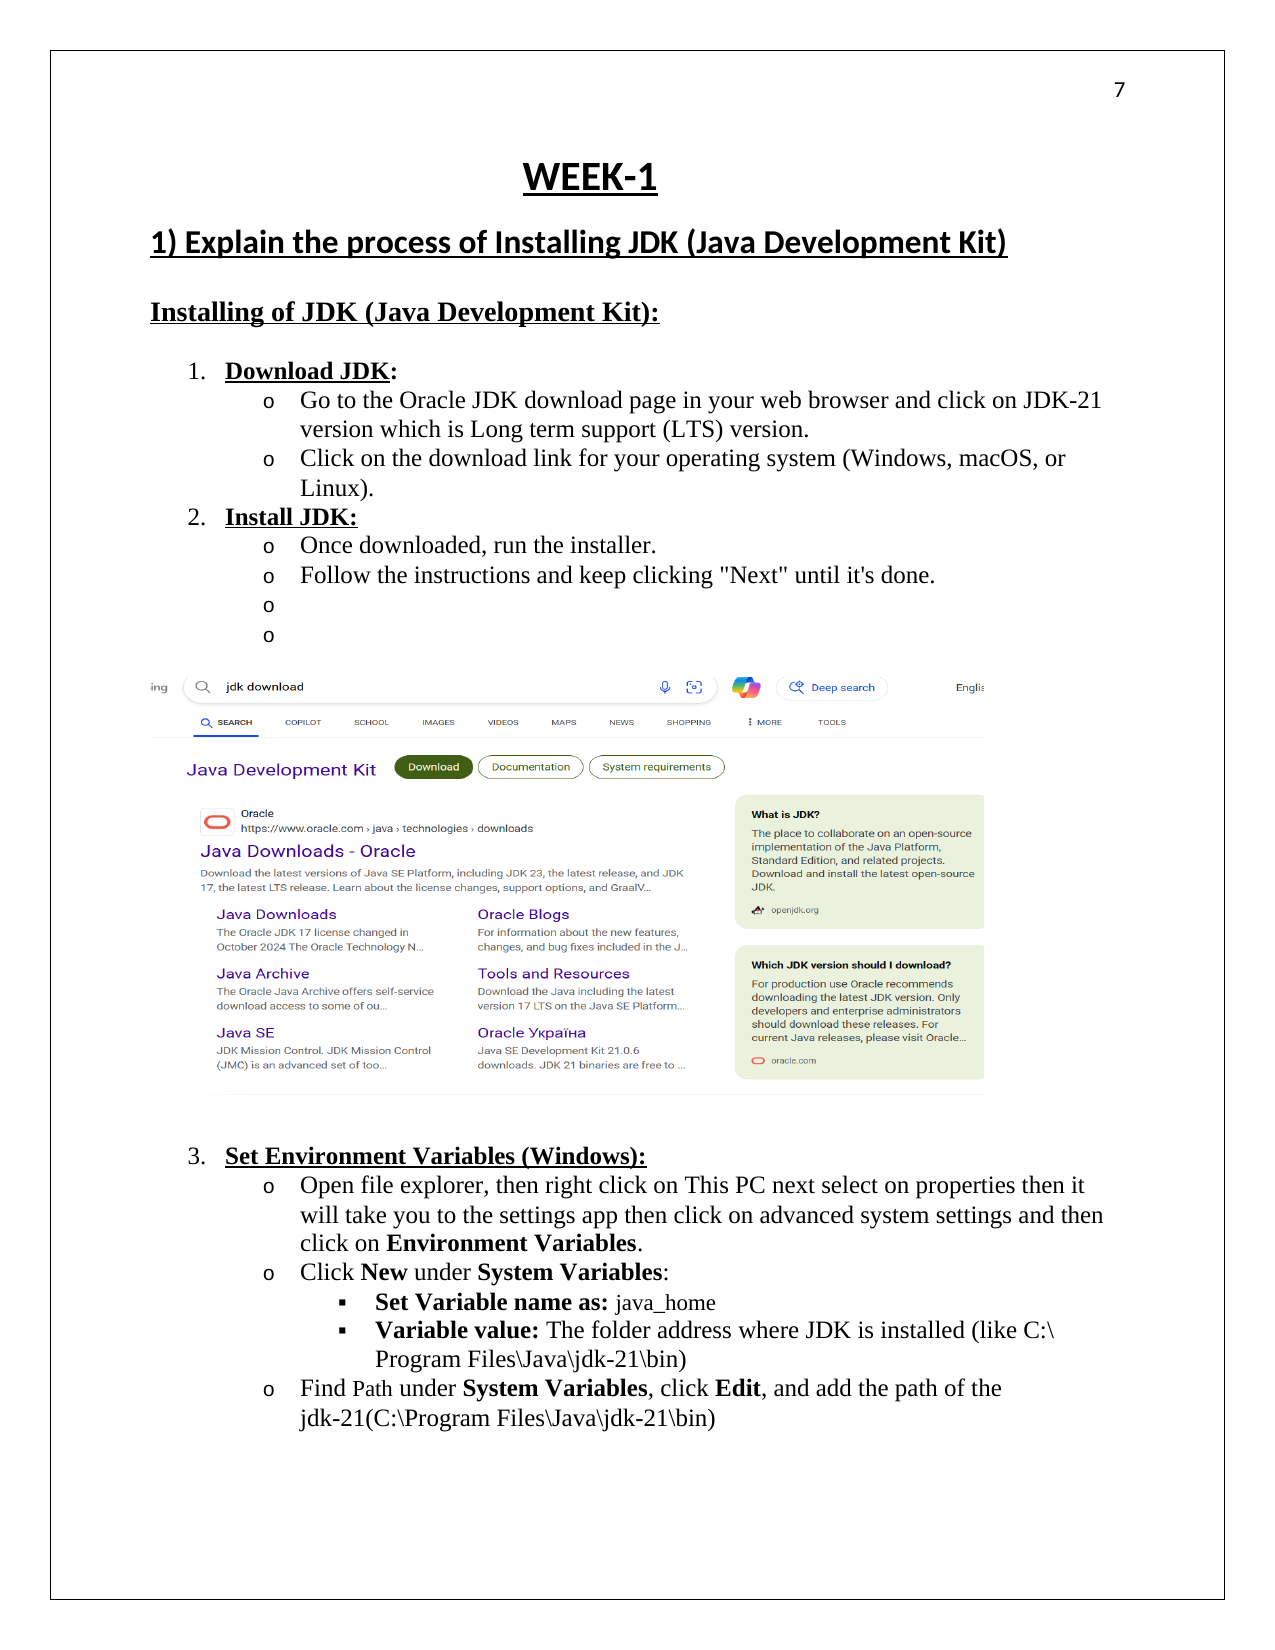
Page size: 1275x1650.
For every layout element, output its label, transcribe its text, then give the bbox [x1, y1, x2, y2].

text Installing of JDK (Java Development Kit): [150, 295, 1125, 327]
list Download JDK: [187, 356, 1125, 385]
list Follow the instructions and keep clicking "Next" until it's done. [262, 560, 1125, 589]
list Set Environment Variables (Windows): [187, 1141, 1125, 1170]
list Install JDK: [187, 502, 1125, 530]
list Click on the download link for your operating system (Windows, macOS, or Linux). [262, 443, 1125, 502]
text WEEK-1 [150, 150, 1125, 201]
list Go to the Oracle JDK download page in your web browser and click on JDK-21 version which is Long term support (LTS) version. [262, 385, 1125, 443]
list Set Variable name as: java_home [337, 1287, 1125, 1316]
list Variable value: The folder address where JDK is installed (like C:\Program Files\Java\jdk-21\bin) [337, 1316, 1125, 1373]
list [262, 1373, 1125, 1431]
picture [150, 677, 984, 1113]
list Once downloaded, run the installer. [262, 530, 1125, 560]
list Open file explorer, then right click on This PC next select on properties then it will take you to the settings app then click on advanced system settings and then click on Environment Variables. [262, 1170, 1125, 1257]
list Click New under System Variables: [262, 1257, 1125, 1287]
text 1) Explain the process of Installing JDK (Java Development Kit) [150, 222, 1125, 262]
